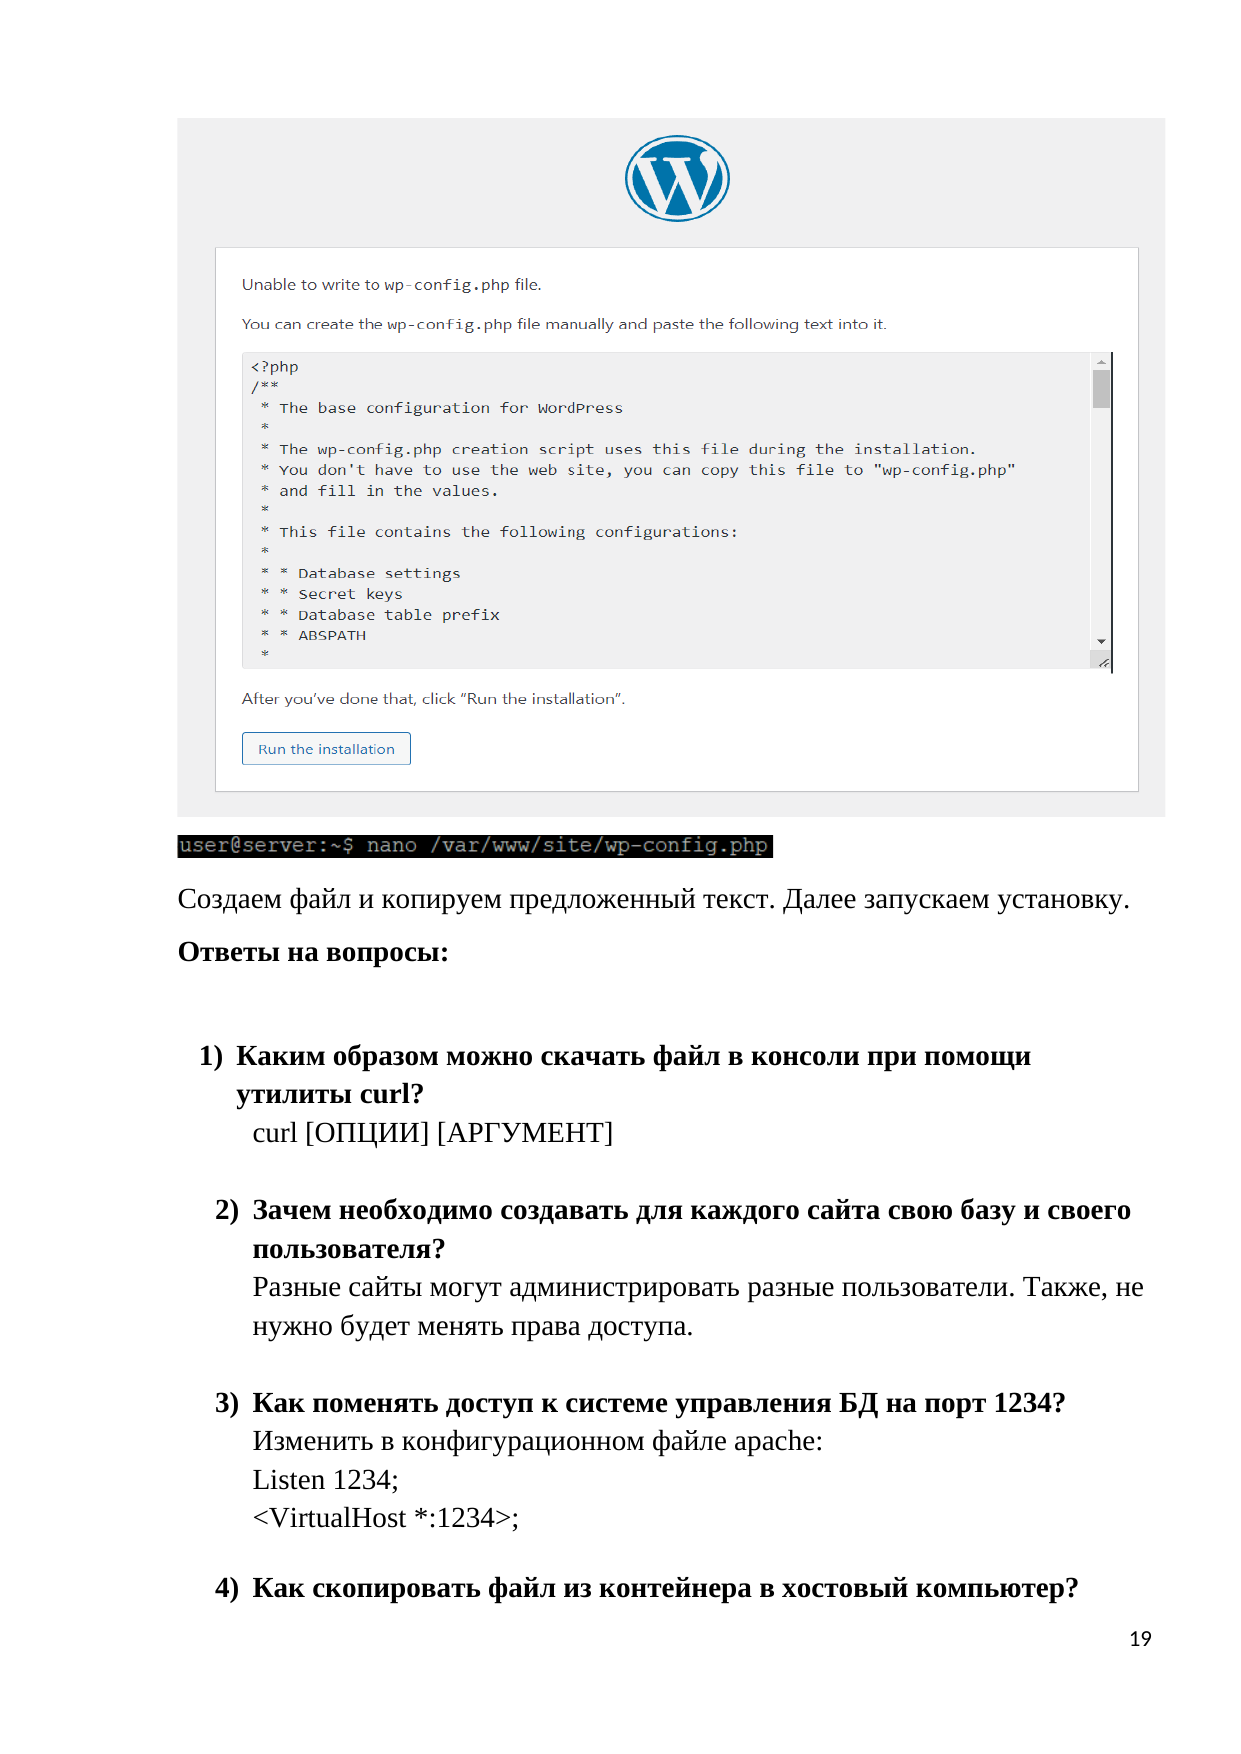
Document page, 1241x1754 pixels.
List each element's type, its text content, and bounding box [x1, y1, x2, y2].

list Каким образом можно скачать файл в консоли при помощи утилиты curl? [199, 1038, 1152, 1110]
list Изменить в конфигурационном файле apache: [252, 1423, 1152, 1457]
list Разные сайты могут администрировать разные пользователи. Также, не нужно будет менять права доступа. [252, 1269, 1152, 1341]
picture [177, 118, 1166, 817]
text Создаем файл и копируем предложенный текст. Далее запускаем установку. [177, 882, 1152, 915]
list Listen 1234; [252, 1462, 1152, 1496]
list curl [ОПЦИИ] [АРГУМЕНТ] [252, 1115, 1152, 1149]
list Зачем необходимо создавать для каждого сайта свою базу и своего пользователя? [215, 1192, 1152, 1264]
list Как поменять доступ к системе управления БД на порт 1234? [215, 1385, 1152, 1418]
text Ответы на вопросы: [177, 934, 1152, 967]
list <VirtualHost *:1234>; [252, 1501, 1152, 1534]
list Как скопировать файл из контейнера в хостовый компьютер? [215, 1570, 1152, 1603]
picture [177, 835, 774, 858]
